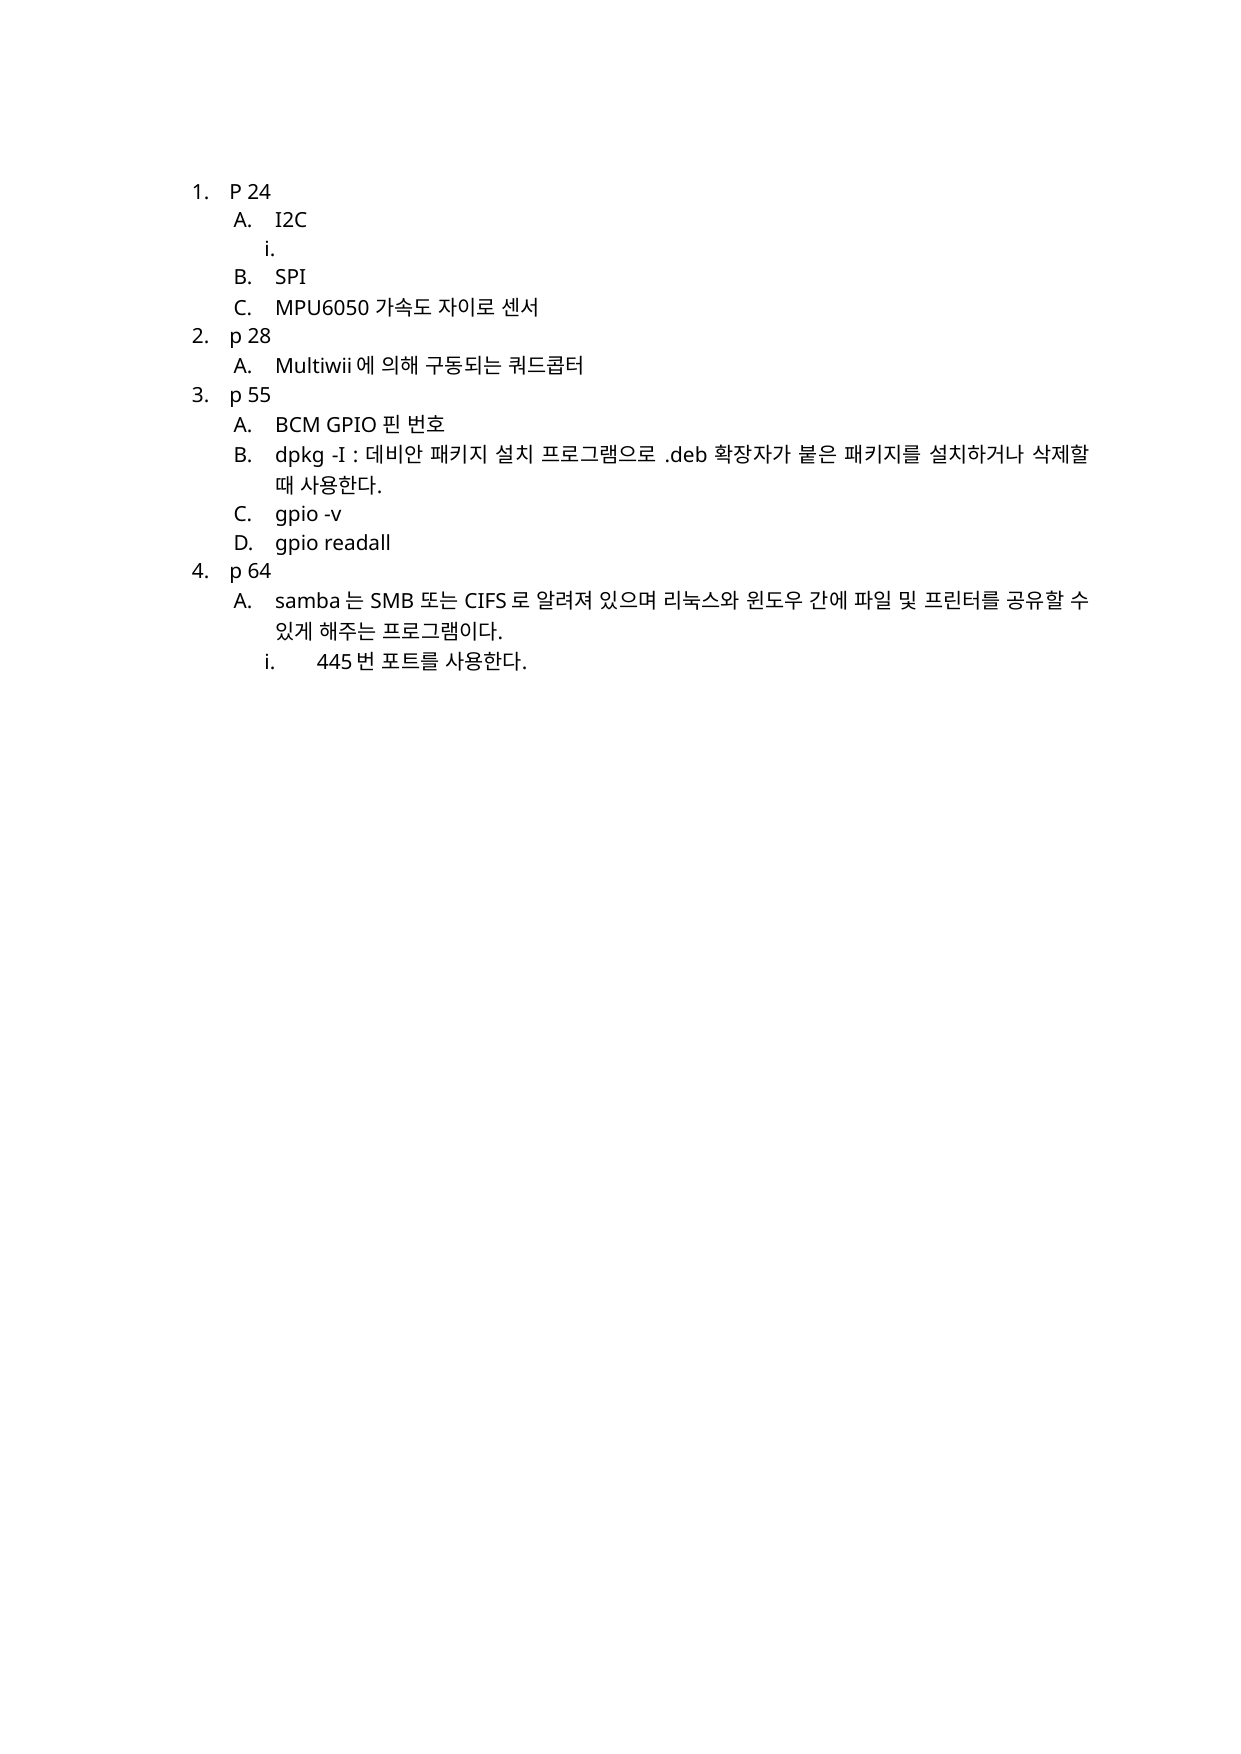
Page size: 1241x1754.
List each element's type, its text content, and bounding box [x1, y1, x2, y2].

list SPI [233, 262, 1090, 291]
list MPU6050 가속도 자이로 센서 [233, 291, 1090, 321]
list BCM GPIO 핀 번호 [233, 408, 1090, 439]
list I2C [233, 206, 1090, 234]
list p 64 [192, 556, 1090, 585]
list Multiwii에 의해 구동되는 쿼드콥터 [233, 350, 1090, 380]
list samba는 SMB 또는 CIFS로 알려져 있으며 리눅스와 윈도우 간에 파일 및 프린터를 공유할 수 있게 해주는 프로그램이다. [233, 585, 1090, 645]
list p 28 [192, 321, 1090, 350]
list 445번 포트를 사용한다. [275, 645, 1090, 676]
list P 24 [192, 177, 1090, 206]
list gpio -v [233, 499, 1090, 528]
list p 55 [192, 380, 1090, 408]
list dpkg -I : 데비안 패키지 설치 프로그램으로 .deb 확장자가 붙은 패키지를 설치하거나 삭제할 때 사용한다. [233, 439, 1090, 499]
list gpio readall [233, 528, 1090, 556]
